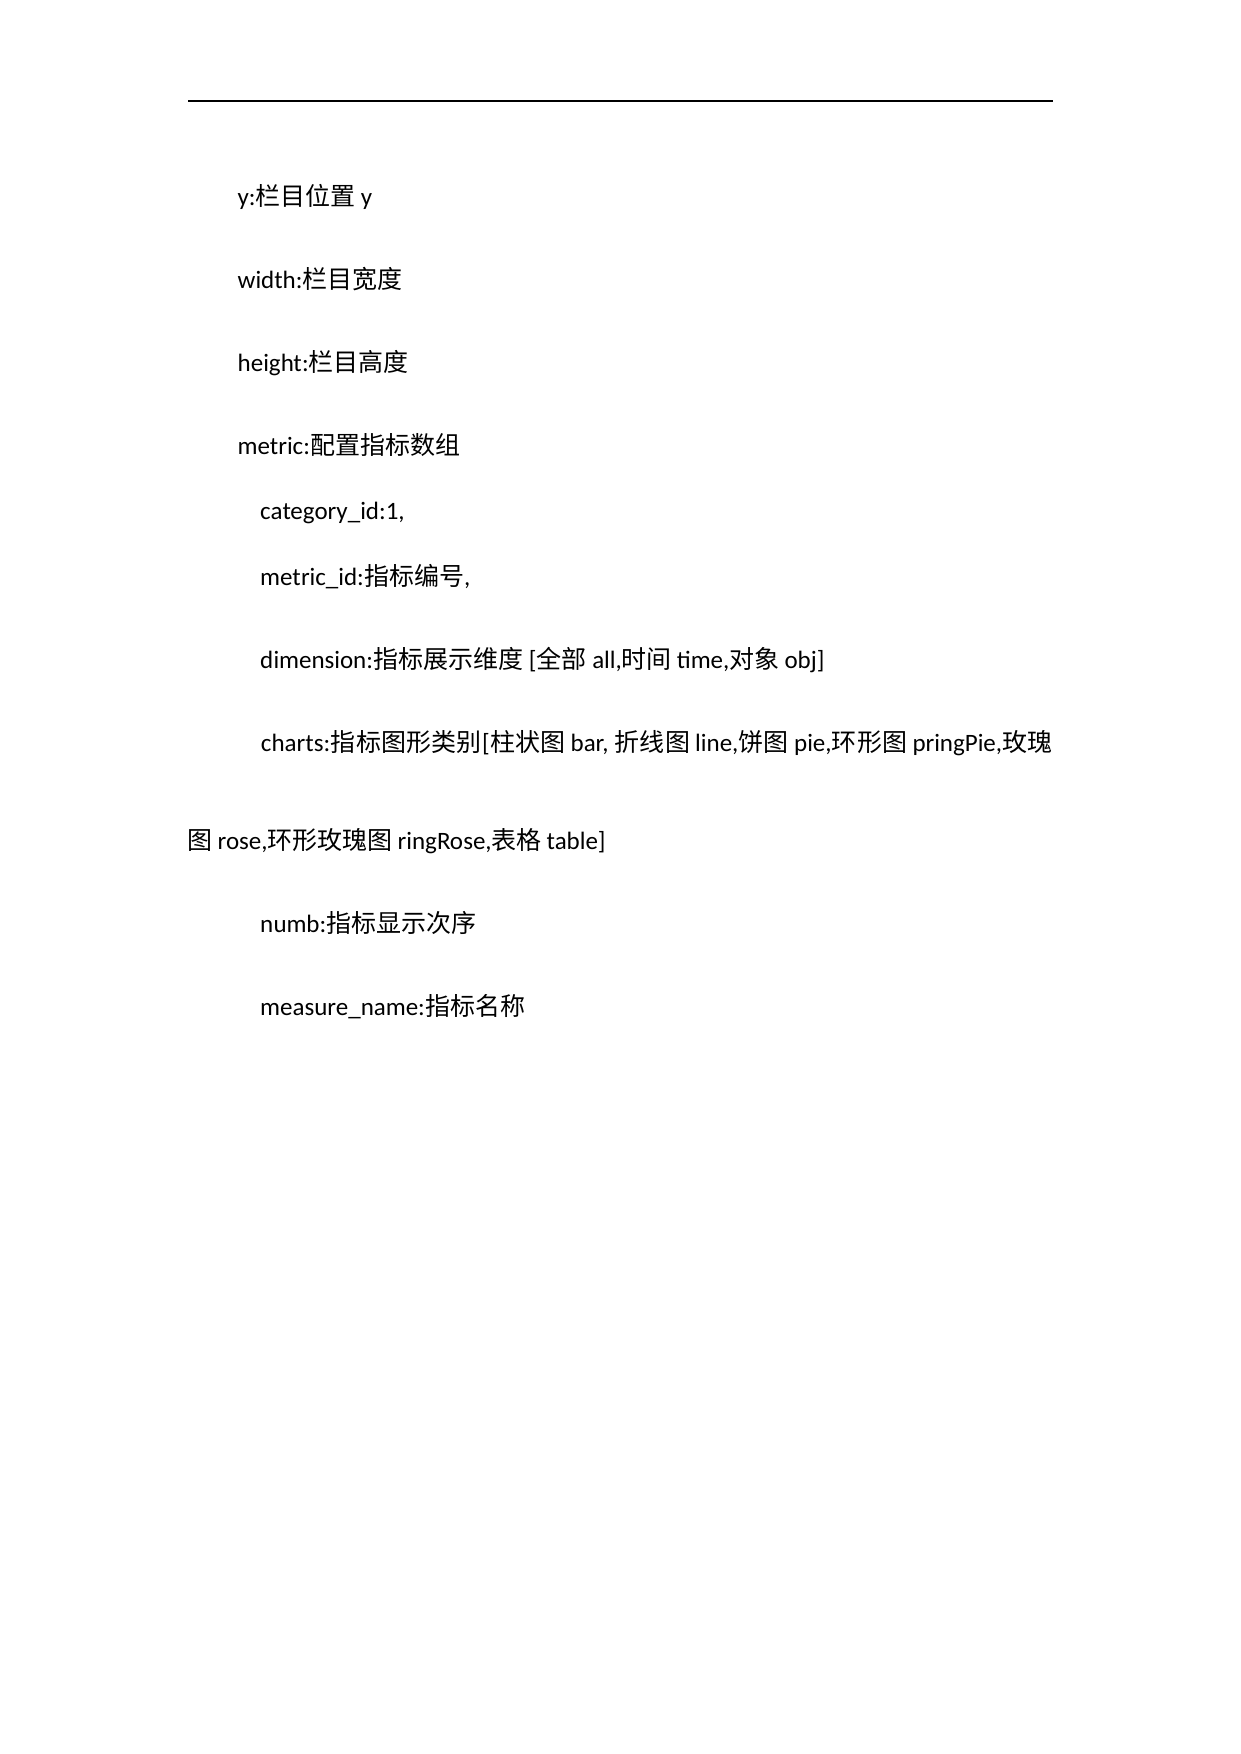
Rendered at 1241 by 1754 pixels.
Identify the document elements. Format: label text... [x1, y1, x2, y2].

text height:栏目高度 [187, 328, 1053, 393]
text width:栏目宽度 [187, 245, 1053, 310]
text dimension:指标展示维度 [全部 all,时间time,对象obj] [187, 625, 1053, 690]
text measure_name:指标名称 [187, 972, 1053, 1037]
text y:栏目位置y [187, 162, 1053, 227]
text metric_id:指标编号, [187, 542, 1053, 607]
text category_id:1, [187, 494, 1053, 527]
text numb:指标显示次序 [187, 889, 1053, 954]
text charts:指标图形类别[柱状图bar, 折线图line,饼图pie,环形图pringPie,玫瑰图rose,环形玫瑰图ringRose,表格table] [187, 708, 1053, 871]
text metric:配置指标数组 [187, 411, 1053, 476]
